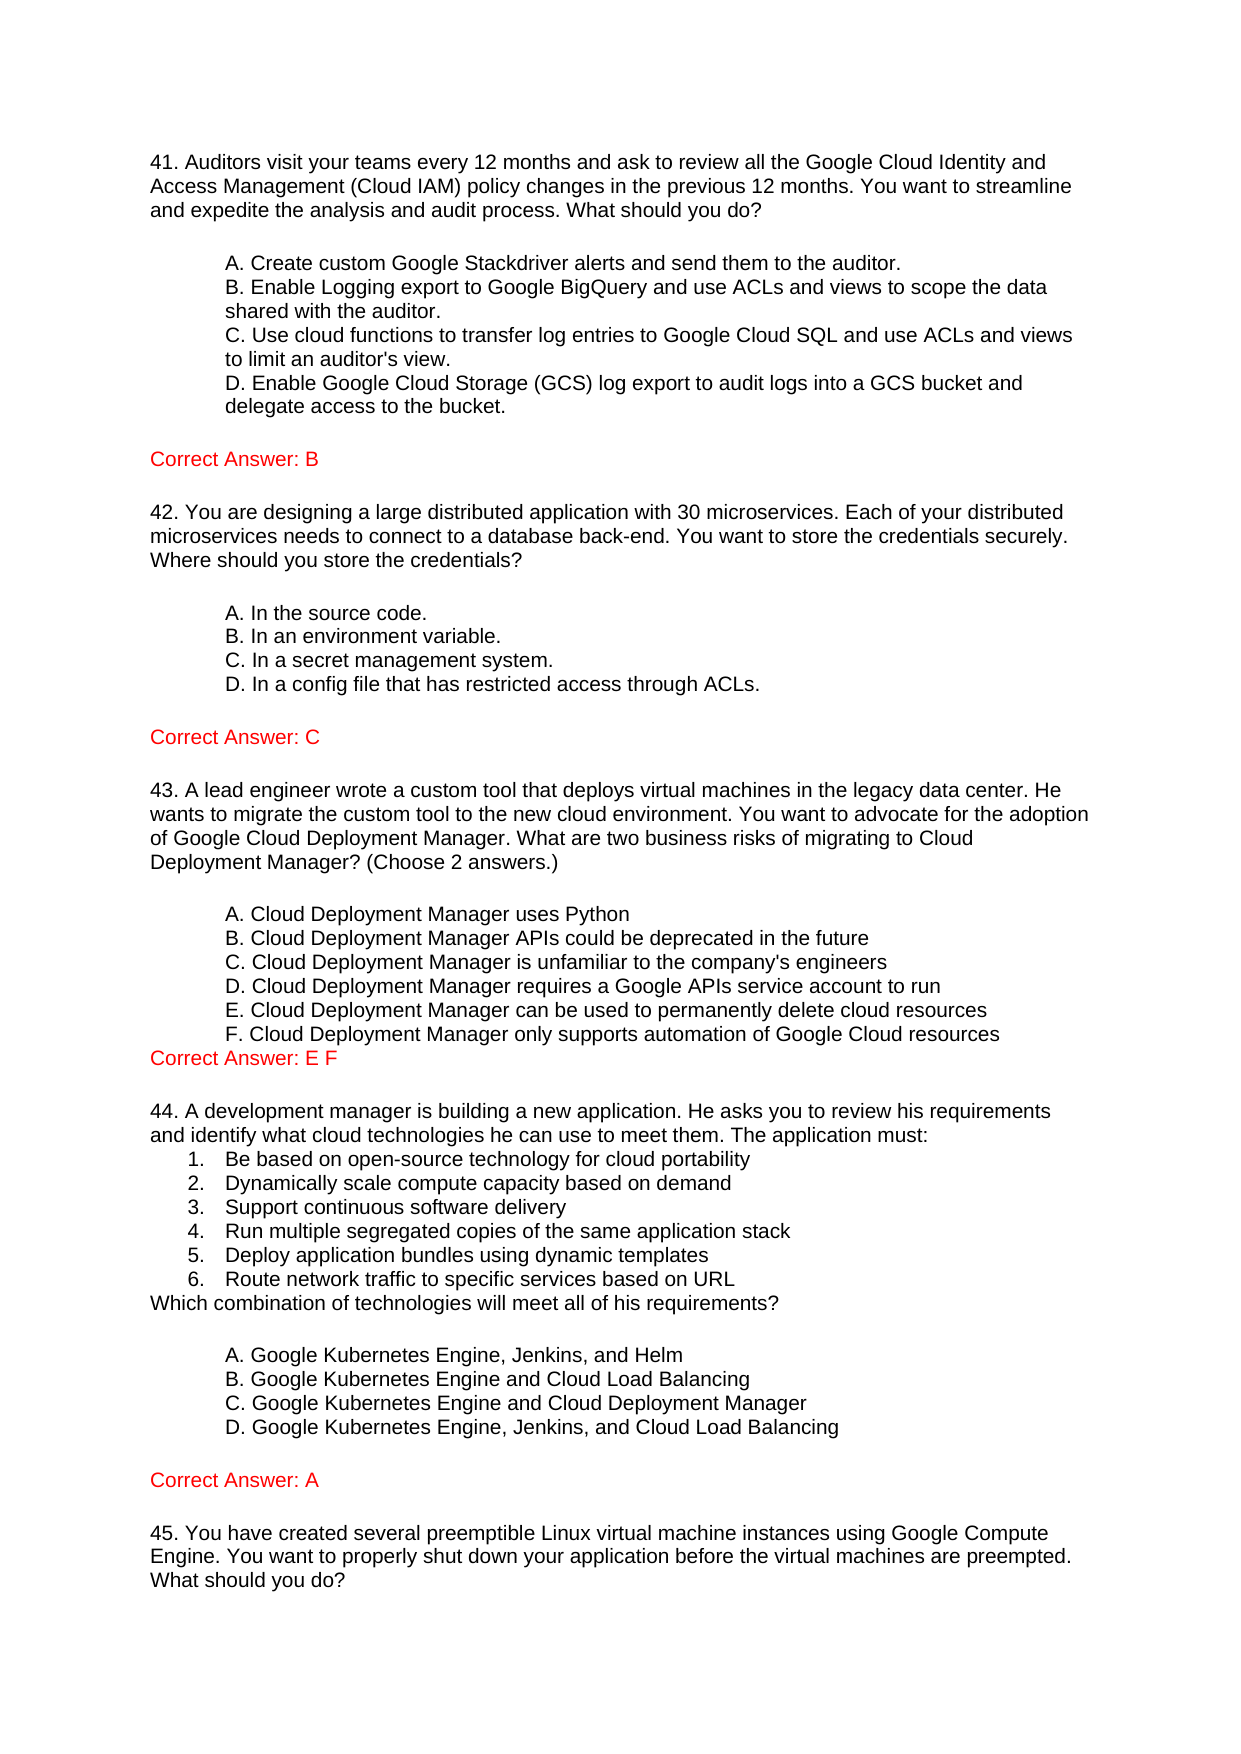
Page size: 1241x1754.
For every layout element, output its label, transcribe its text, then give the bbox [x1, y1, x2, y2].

text E. Cloud Deployment Manager can be used to permanently delete cloud resources [225, 998, 1090, 1022]
text 41. Auditors visit your teams every 12 months and ask to review all the Google Cloud Identity and Access Management (Cloud IAM) policy changes in the previous 12 months. You want to streamline and expedite the analysis and audit process. What should you do? [150, 150, 1090, 222]
text A. Google Kubernetes Engine, Jenkins, and Helm [225, 1343, 1090, 1367]
text B. Cloud Deployment Manager APIs could be deprecated in the future [225, 926, 1090, 950]
text B. In an environment variable. [225, 624, 1090, 648]
list Run multiple segregated copies of the same application stack [187, 1218, 1090, 1242]
text A. In the source code. [225, 600, 1090, 624]
text D. Google Kubernetes Engine, Jenkins, and Cloud Load Balancing [225, 1415, 1090, 1439]
text 45. You have created several preemptible Linux virtual machine instances using Google Compute Engine. You want to properly shut down your application before the virtual machines are preempted. [150, 1520, 1090, 1568]
text Where should you store the credentials? [150, 548, 1090, 572]
text What should you do? [150, 1568, 1090, 1592]
text D. In a config file that has restricted access through ACLs. [225, 672, 1090, 696]
text Correct Answer: E F [150, 1046, 1090, 1070]
text F. Cloud Deployment Manager only supports automation of Google Cloud resources [225, 1022, 1090, 1046]
text 44. A development manager is building a new application. He asks you to review his requirements and identify what cloud technologies he can use to meet them. The application must: [150, 1099, 1090, 1147]
text 42. You are designing a large distributed application with 30 microservices. Each of your distributed microservices needs to connect to a database back-end. You want to store the credentials securely. [150, 500, 1090, 548]
text C. In a secret management system. [225, 648, 1090, 672]
text Which combination of technologies will meet all of his requirements? [150, 1290, 1090, 1314]
text D. Cloud Deployment Manager requires a Google APIs service account to run [225, 974, 1090, 998]
list Route network traffic to specific services based on URL [187, 1266, 1090, 1290]
text 43. A lead engineer wrote a custom tool that deploys virtual machines in the legacy data center. He wants to migrate the custom tool to the new cloud environment. You want to advocate for the adoption of Google Cloud Deployment Manager. What are two business risks of migrating to Cloud Deployment Manager? (Choose 2 answers.) [150, 778, 1090, 873]
list Support continuous software delivery [187, 1194, 1090, 1218]
text A. Create custom Google Stackdriver alerts and send them to the auditor. [225, 251, 1090, 274]
text Correct Answer: B [150, 447, 1090, 471]
text Correct Answer: C [150, 725, 1090, 749]
list Deploy application bundles using dynamic templates [187, 1242, 1090, 1266]
text Correct Answer: A [150, 1468, 1090, 1492]
text C. Google Kubernetes Engine and Cloud Deployment Manager [225, 1391, 1090, 1415]
text D. Enable Google Cloud Storage (GCS) log export to audit logs into a GCS bucket and delegate access to the bucket. [225, 370, 1090, 418]
text C. Use cloud functions to transfer log entries to Google Cloud SQL and use ACLs and views to limit an auditor's view. [225, 322, 1090, 370]
text A. Cloud Deployment Manager uses Python [225, 902, 1090, 926]
list Be based on open-source technology for cloud portability [187, 1147, 1090, 1171]
text B. Google Kubernetes Engine and Cloud Load Balancing [225, 1367, 1090, 1391]
list Dynamically scale compute capacity based on demand [187, 1171, 1090, 1194]
text B. Enable Logging export to Google BigQuery and use ACLs and views to scope the data shared with the auditor. [225, 274, 1090, 322]
text C. Cloud Deployment Manager is unfamiliar to the company's engineers [225, 950, 1090, 974]
